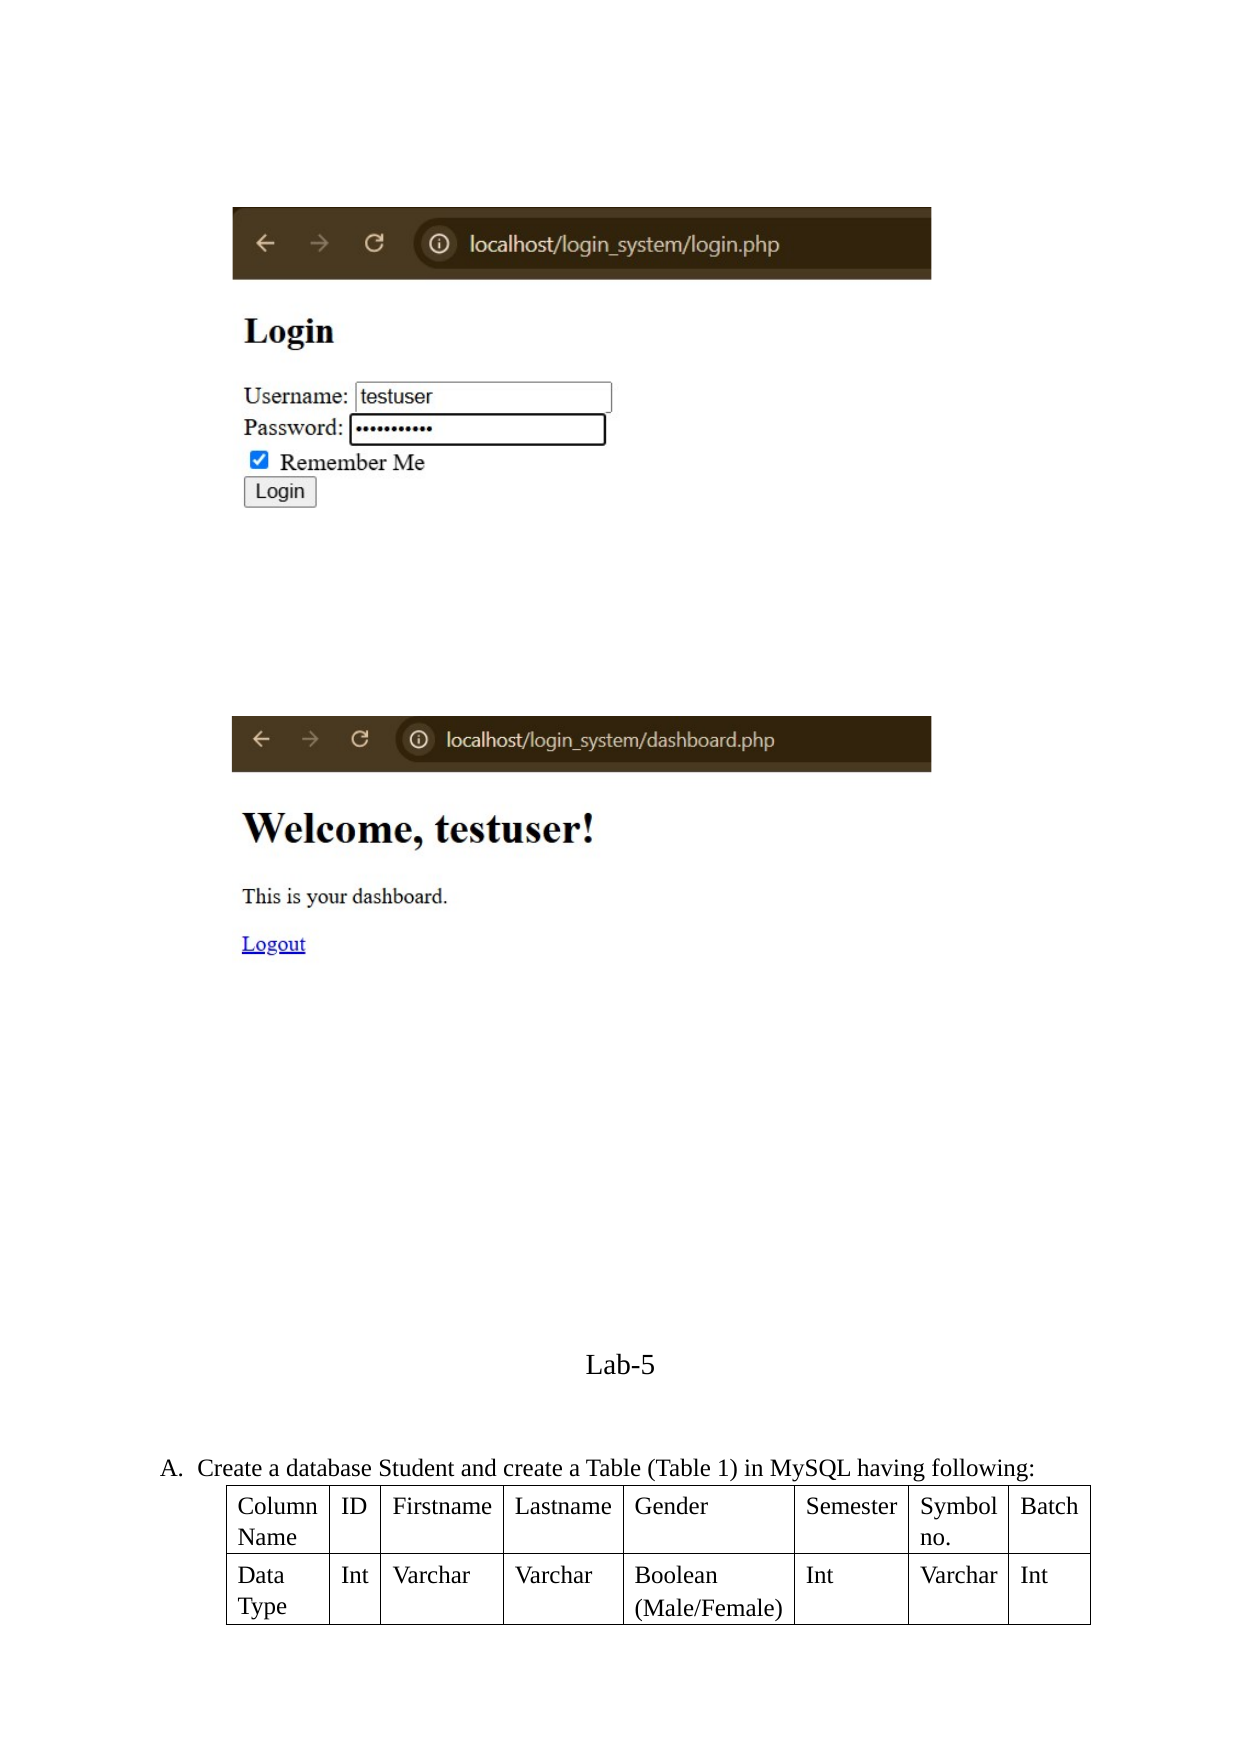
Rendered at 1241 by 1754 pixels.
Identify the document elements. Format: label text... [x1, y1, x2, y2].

table_header Gender [624, 1486, 794, 1553]
table_header ID [330, 1486, 380, 1553]
table_cell Int [1009, 1554, 1090, 1624]
table_cell Varchar [504, 1554, 623, 1624]
table_cell Varchar [909, 1554, 1008, 1624]
table_cell Data Type [227, 1554, 329, 1624]
table_cell Varchar [381, 1554, 503, 1624]
table_header Symbol no. [909, 1486, 1008, 1553]
table_header Firstname [381, 1486, 503, 1553]
table_header Batch [1009, 1486, 1090, 1553]
picture [232, 207, 932, 617]
picture [231, 716, 932, 1050]
table_header Lastname [504, 1486, 623, 1553]
table_header Column Name [227, 1486, 329, 1553]
subtitle Lab-5 [265, 1347, 975, 1380]
table_cell Boolean (Male/Female) [624, 1554, 794, 1624]
table_header Semester [795, 1486, 908, 1553]
table_cell Int [330, 1554, 380, 1624]
list Create a database Student and create a Table (Table 1) in MySQL having following: [159, 1453, 1088, 1482]
table_cell Int [795, 1554, 908, 1624]
